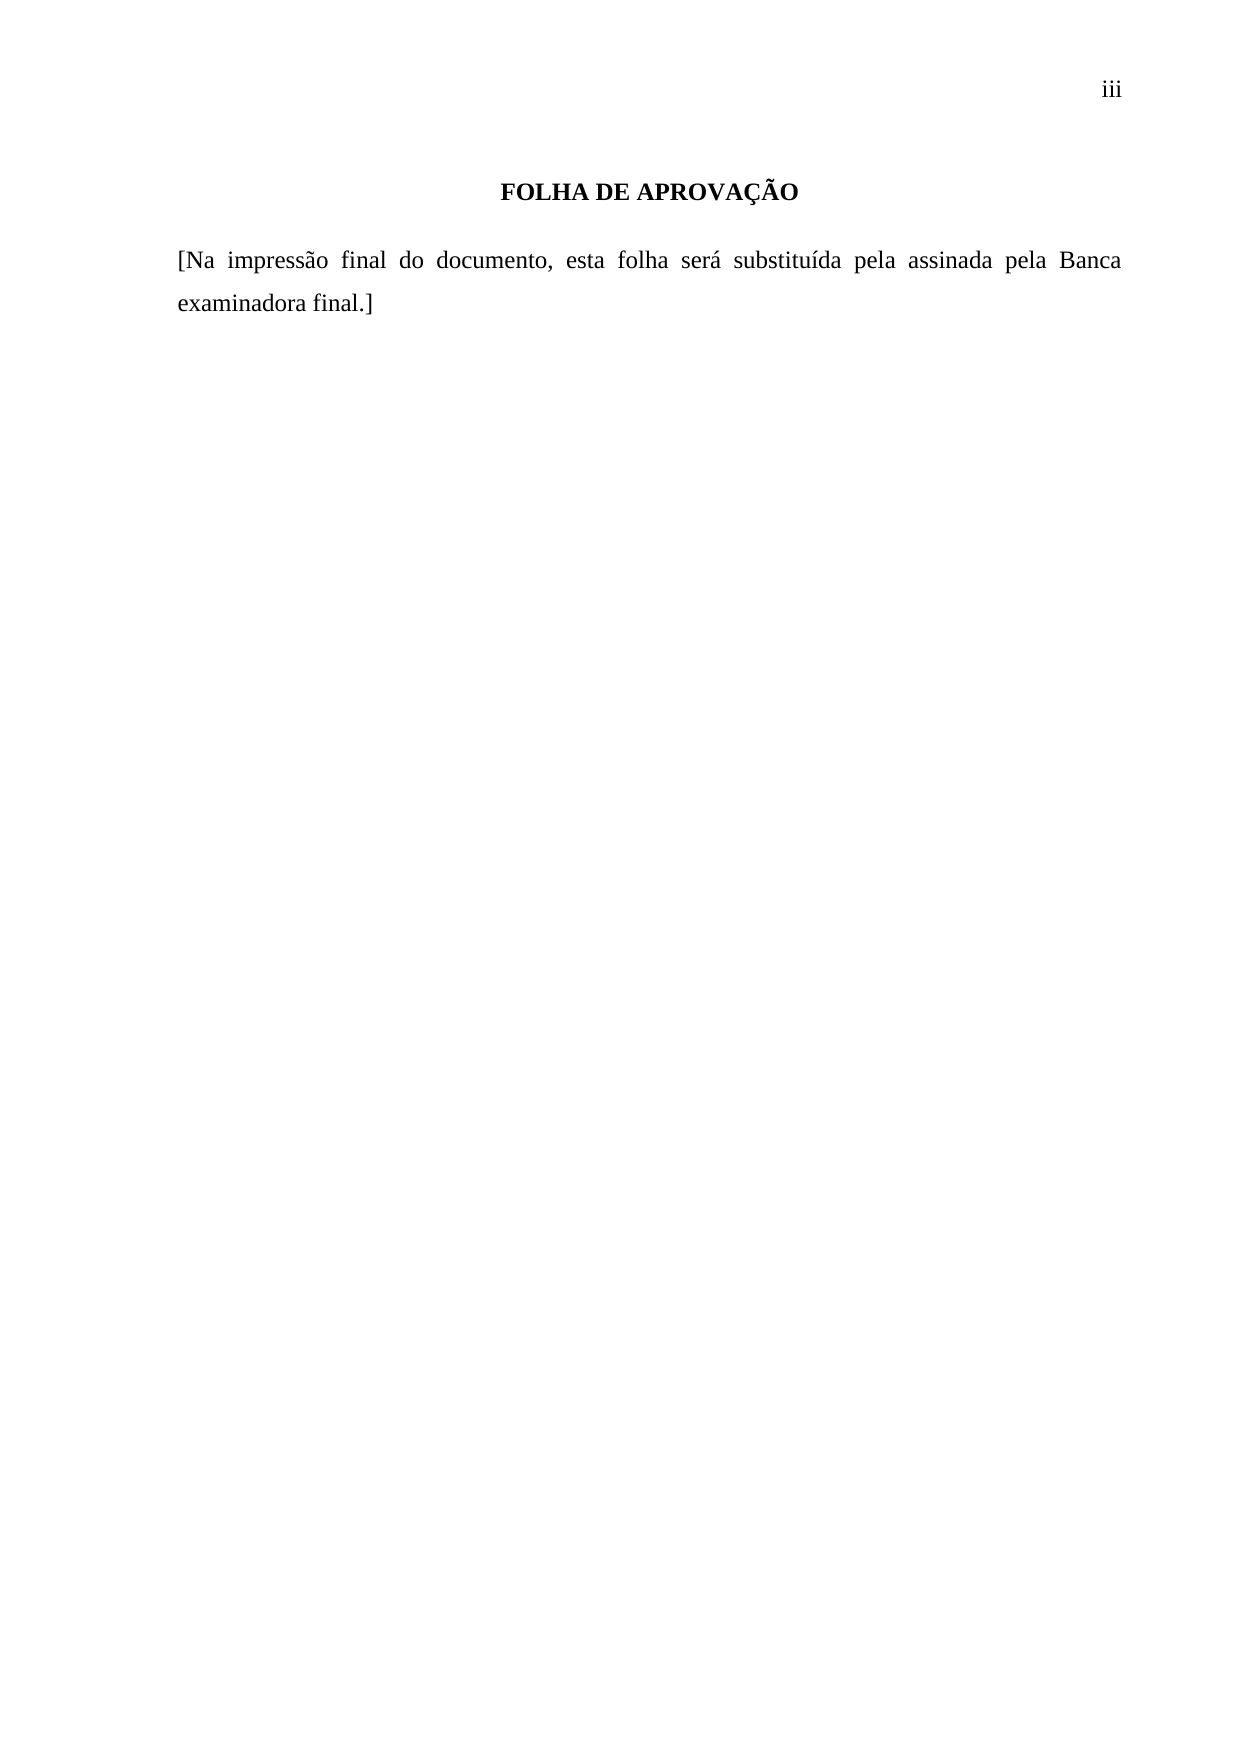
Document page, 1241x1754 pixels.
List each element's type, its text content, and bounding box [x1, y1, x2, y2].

text [Na impressão final do documento, esta folha será substituída pela assinada pela Banca examinadora final.] [177, 245, 1122, 317]
text FOLHA DE APROVAÇÃO [177, 177, 1122, 206]
